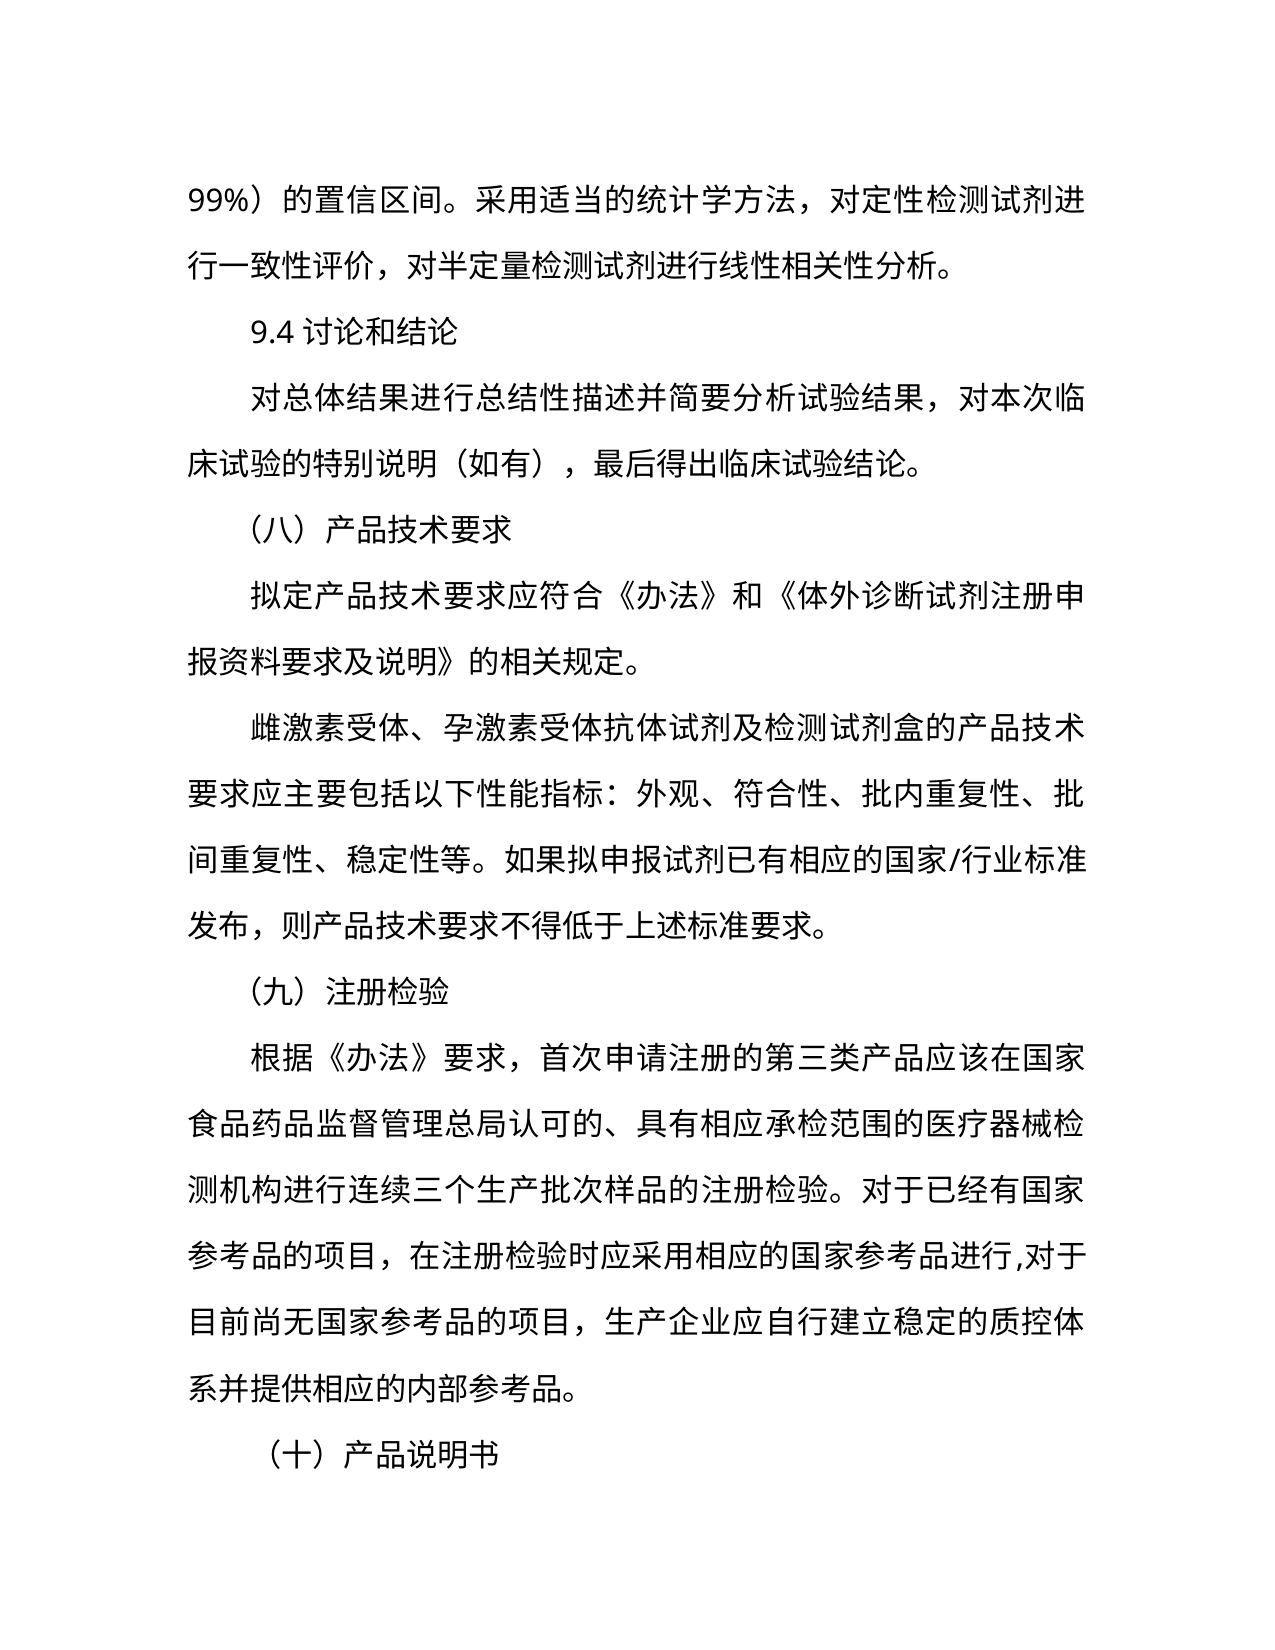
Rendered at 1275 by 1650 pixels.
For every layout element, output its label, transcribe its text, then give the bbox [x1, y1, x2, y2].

subtitle （八）产品技术要求 [187, 495, 1087, 561]
text 拟定产品技术要求应符合《办法》和《体外诊断试剂注册申报资料要求及说明》的相关规定。 [187, 561, 1087, 693]
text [187, 164, 1087, 297]
text （十）产品说明书 [187, 1419, 1087, 1485]
text 对总体结果进行总结性描述并简要分析试验结果，对本次临床试验的特别说明（如有），最后得出临床试验结论。 [187, 363, 1087, 495]
text 雌激素受体、孕激素受体抗体试剂及检测试剂盒的产品技术要求应主要包括以下性能指标：外观、符合性、批内重复性、批间重复性、稳定性等。如果拟申报试剂已有相应的国家/行业标准发布，则产品技术要求不得低于上述标准要求。 [187, 693, 1087, 957]
text 9.4 讨论和结论 [187, 297, 1087, 363]
text 根据《办法》要求，首次申请注册的第三类产品应该在国家食品药品监督管理总局认可的、具有相应承检范围的医疗器械检测机构进行连续三个生产批次样品的注册检验。对于已经有国家参考品的项目，在注册检验时应采用相应的国家参考品进行,对于目前尚无国家参考品的项目，生产企业应自行建立稳定的质控体系并提供相应的内部参考品。 [187, 1023, 1087, 1419]
text （九）注册检验 [187, 957, 1087, 1023]
